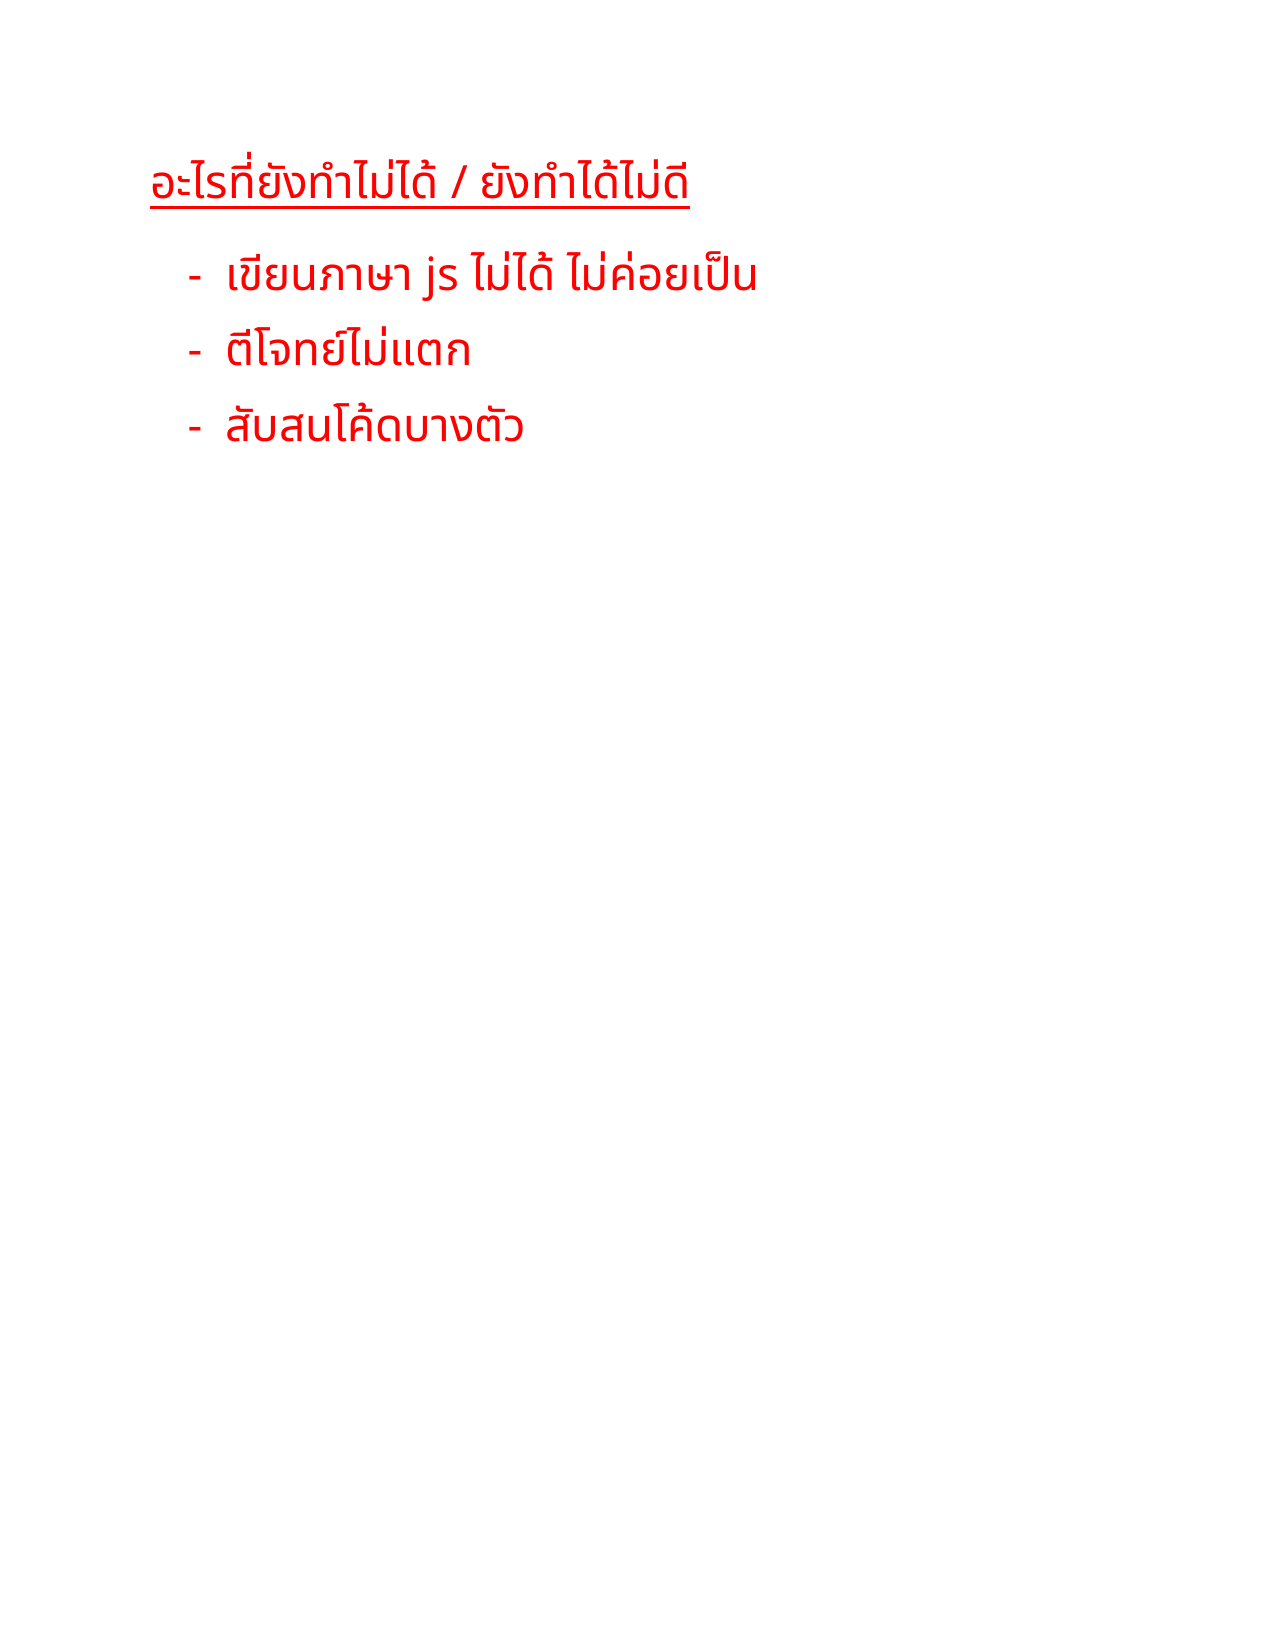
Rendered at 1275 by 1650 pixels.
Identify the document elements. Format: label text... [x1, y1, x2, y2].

text อะไรที่ยังทำไม่ได้ / ยังทำได้ไม่ดี [150, 150, 1125, 219]
list สับสนโค้ดบางตัว [187, 392, 1125, 462]
list ตีโจทย์ไม่แตก [187, 317, 1125, 386]
list เขียนภาษา js ไม่ได้ ไม่ค่อยเป็น [187, 242, 1125, 311]
